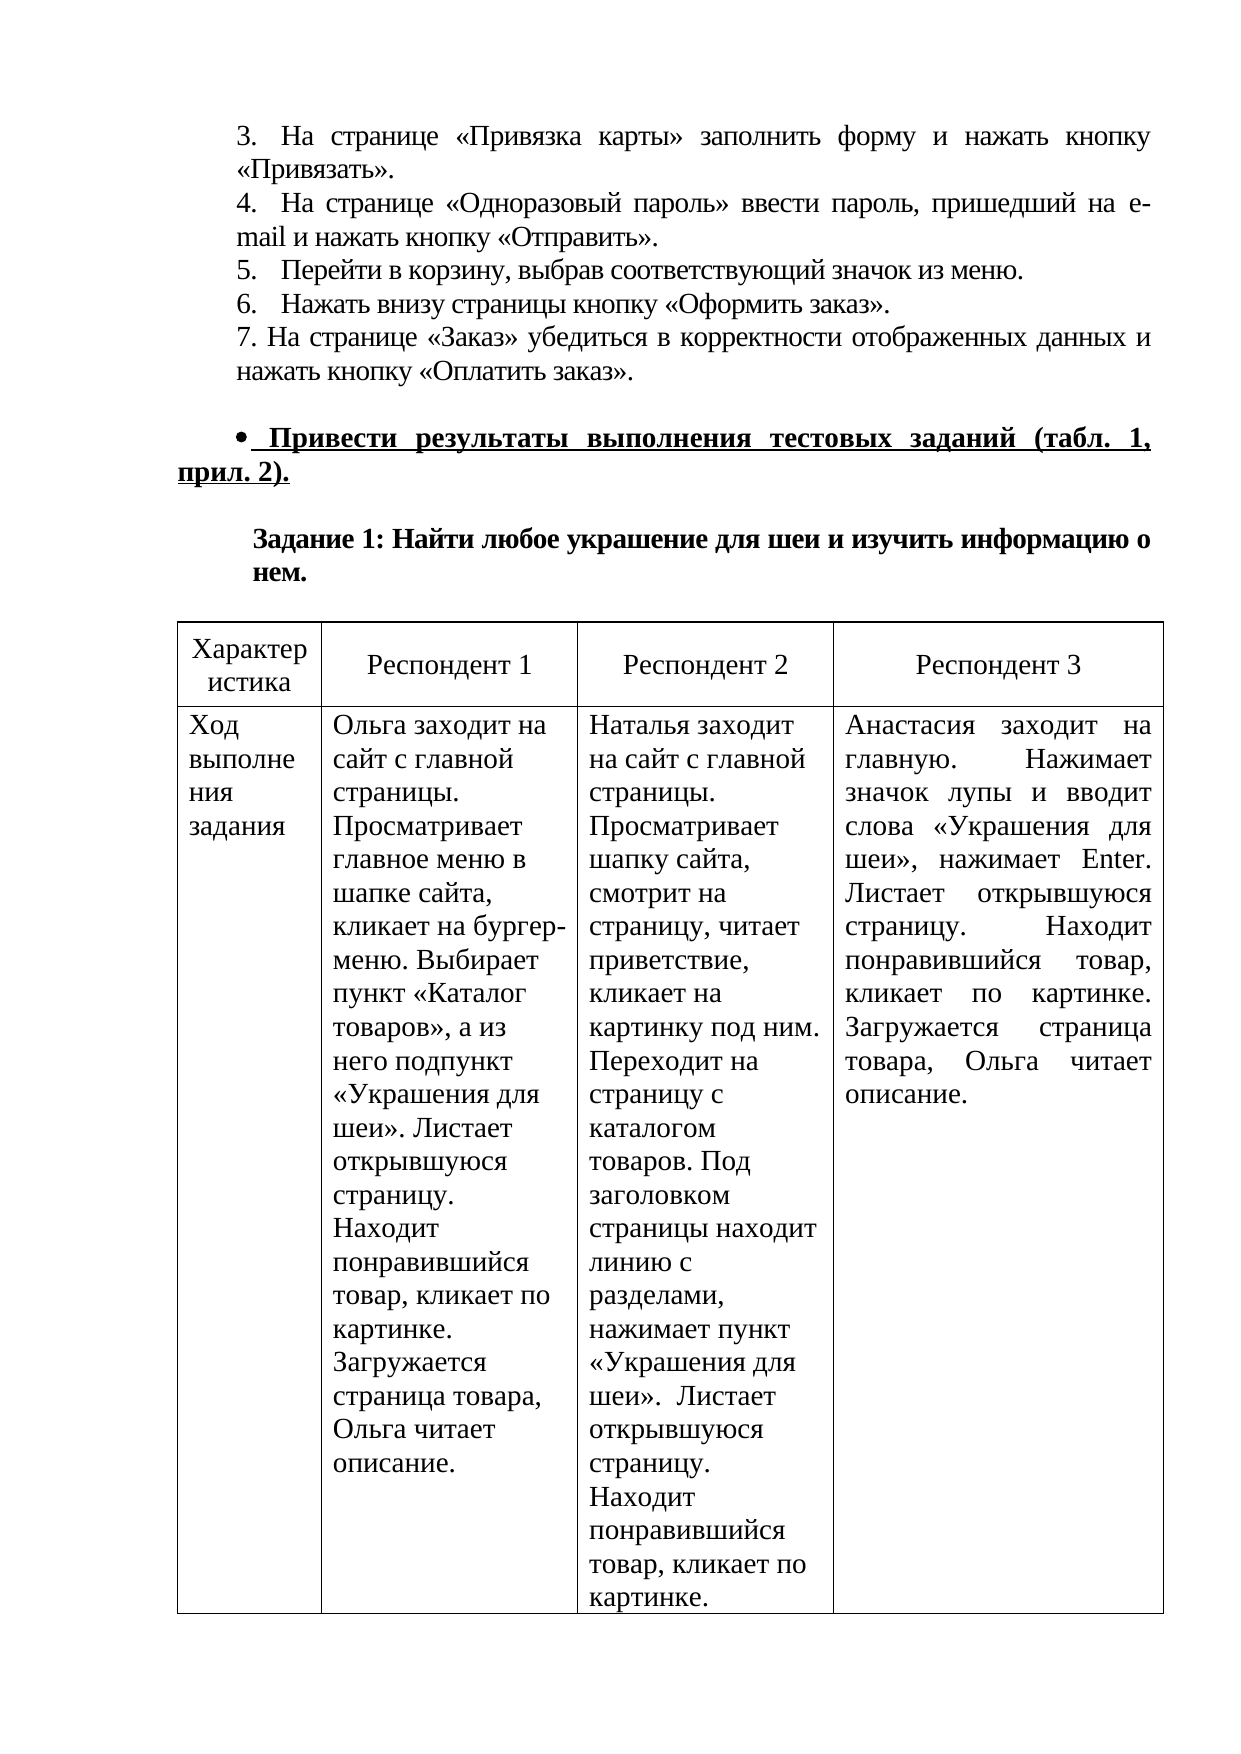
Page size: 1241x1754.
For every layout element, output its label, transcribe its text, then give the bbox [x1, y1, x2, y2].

text 7. На странице «Заказ» убедиться в корректности отображенных данных и нажать кнопку «Оплатить заказ». [236, 319, 1152, 386]
table_header Характеристика [178, 623, 321, 706]
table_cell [578, 707, 833, 1613]
table_header Респондент 3 [834, 623, 1163, 706]
text 6. Нажать внизу страницы кнопку «Оформить заказ». [236, 286, 1152, 319]
text 5. Перейти в корзину, выбрав соответствующий значок из меню. [236, 252, 1152, 286]
list Привести результаты выполнения тестовых заданий (табл. 1, прил. 2). [177, 420, 1152, 487]
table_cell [178, 707, 321, 1613]
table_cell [322, 707, 577, 1613]
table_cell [834, 707, 1163, 1613]
list Задание 1: Найти любое украшение для шеи и изучить информацию о нем. [252, 521, 1152, 588]
table_header Респондент 1 [322, 623, 577, 706]
table_header Респондент 2 [578, 623, 833, 706]
text 4. На странице «Одноразовый пароль» ввести пароль, пришедший на e-mail и нажать кнопку «Отправить». [236, 185, 1152, 252]
text 3. На странице «Привязка карты» заполнить форму и нажать кнопку «Привязать». [236, 118, 1152, 185]
